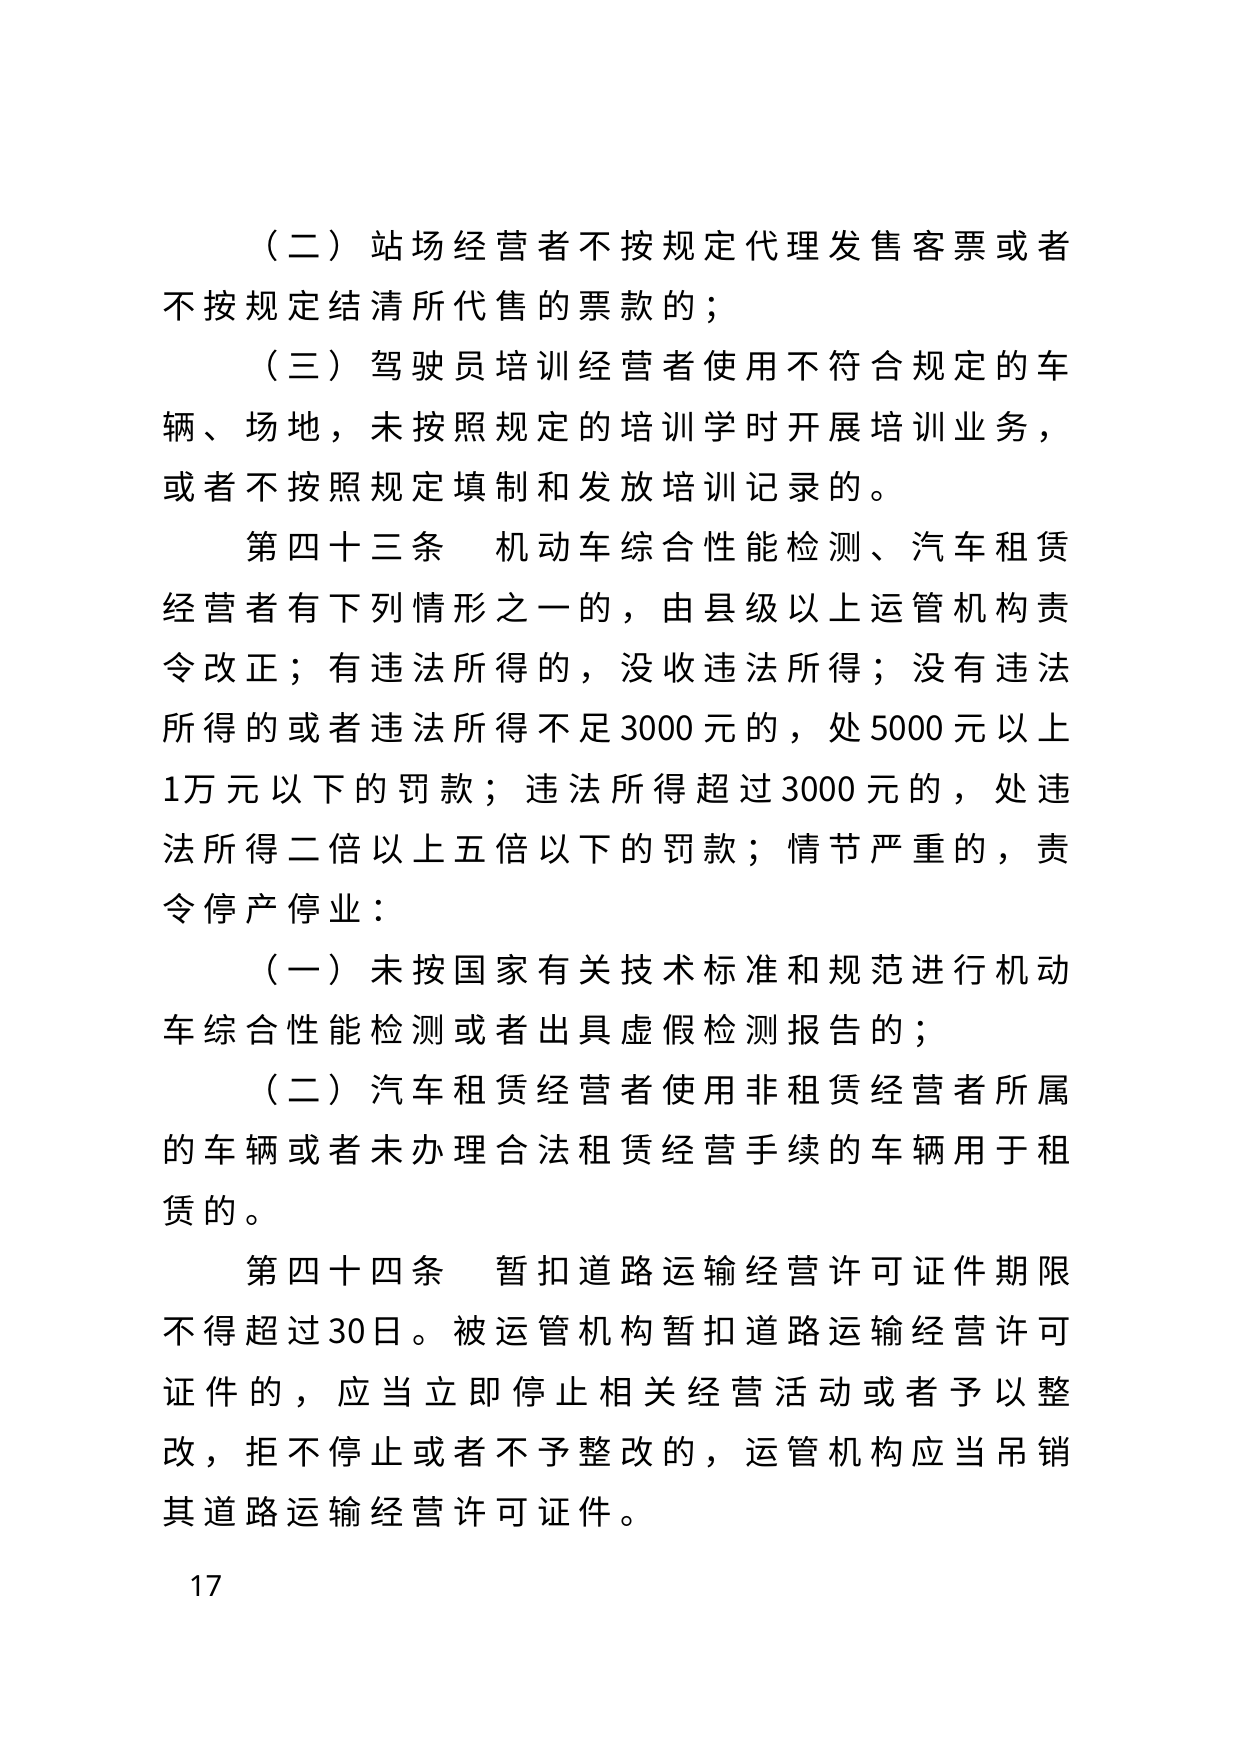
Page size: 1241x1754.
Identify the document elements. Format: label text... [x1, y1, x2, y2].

text （一）未按国家有关技术标准和规范进行机动车综合性能检测或者出具虚假检测报告的； [162, 937, 1078, 1058]
text （二）站场经营者不按规定代理发售客票或者不按规定结清所代售的票款的； [162, 213, 1078, 334]
text （三）驾驶员培训经营者使用不符合规定的车辆、场地，未按照规定的培训学时开展培训业务，或者不按照规定填制和发放培训记录的。 [162, 334, 1078, 515]
text 第四十三条 机动车综合性能检测、汽车租赁经营者有下列情形之一的，由县级以上运管机构责令改正；有违法所得的，没收违法所得；没有违法所得的或者违法所得不足3000元的，处5000元以上1万元以下的罚款；违法所得超过3000元的，处违法所得二倍以上五倍以下的罚款；情节严重的，责令停产停业： [162, 515, 1078, 937]
text 第四十四条 暂扣道路运输经营许可证件期限不得超过30日。被运管机构暂扣道路运输经营许可证件的，应当立即停止相关经营活动或者予以整改，拒不停止或者不予整改的，运管机构应当吊销其道路运输经营许可证件。 [162, 1239, 1078, 1540]
text （二）汽车租赁经营者使用非租赁经营者所属的车辆或者未办理合法租赁经营手续的车辆用于租赁的。 [162, 1058, 1078, 1239]
